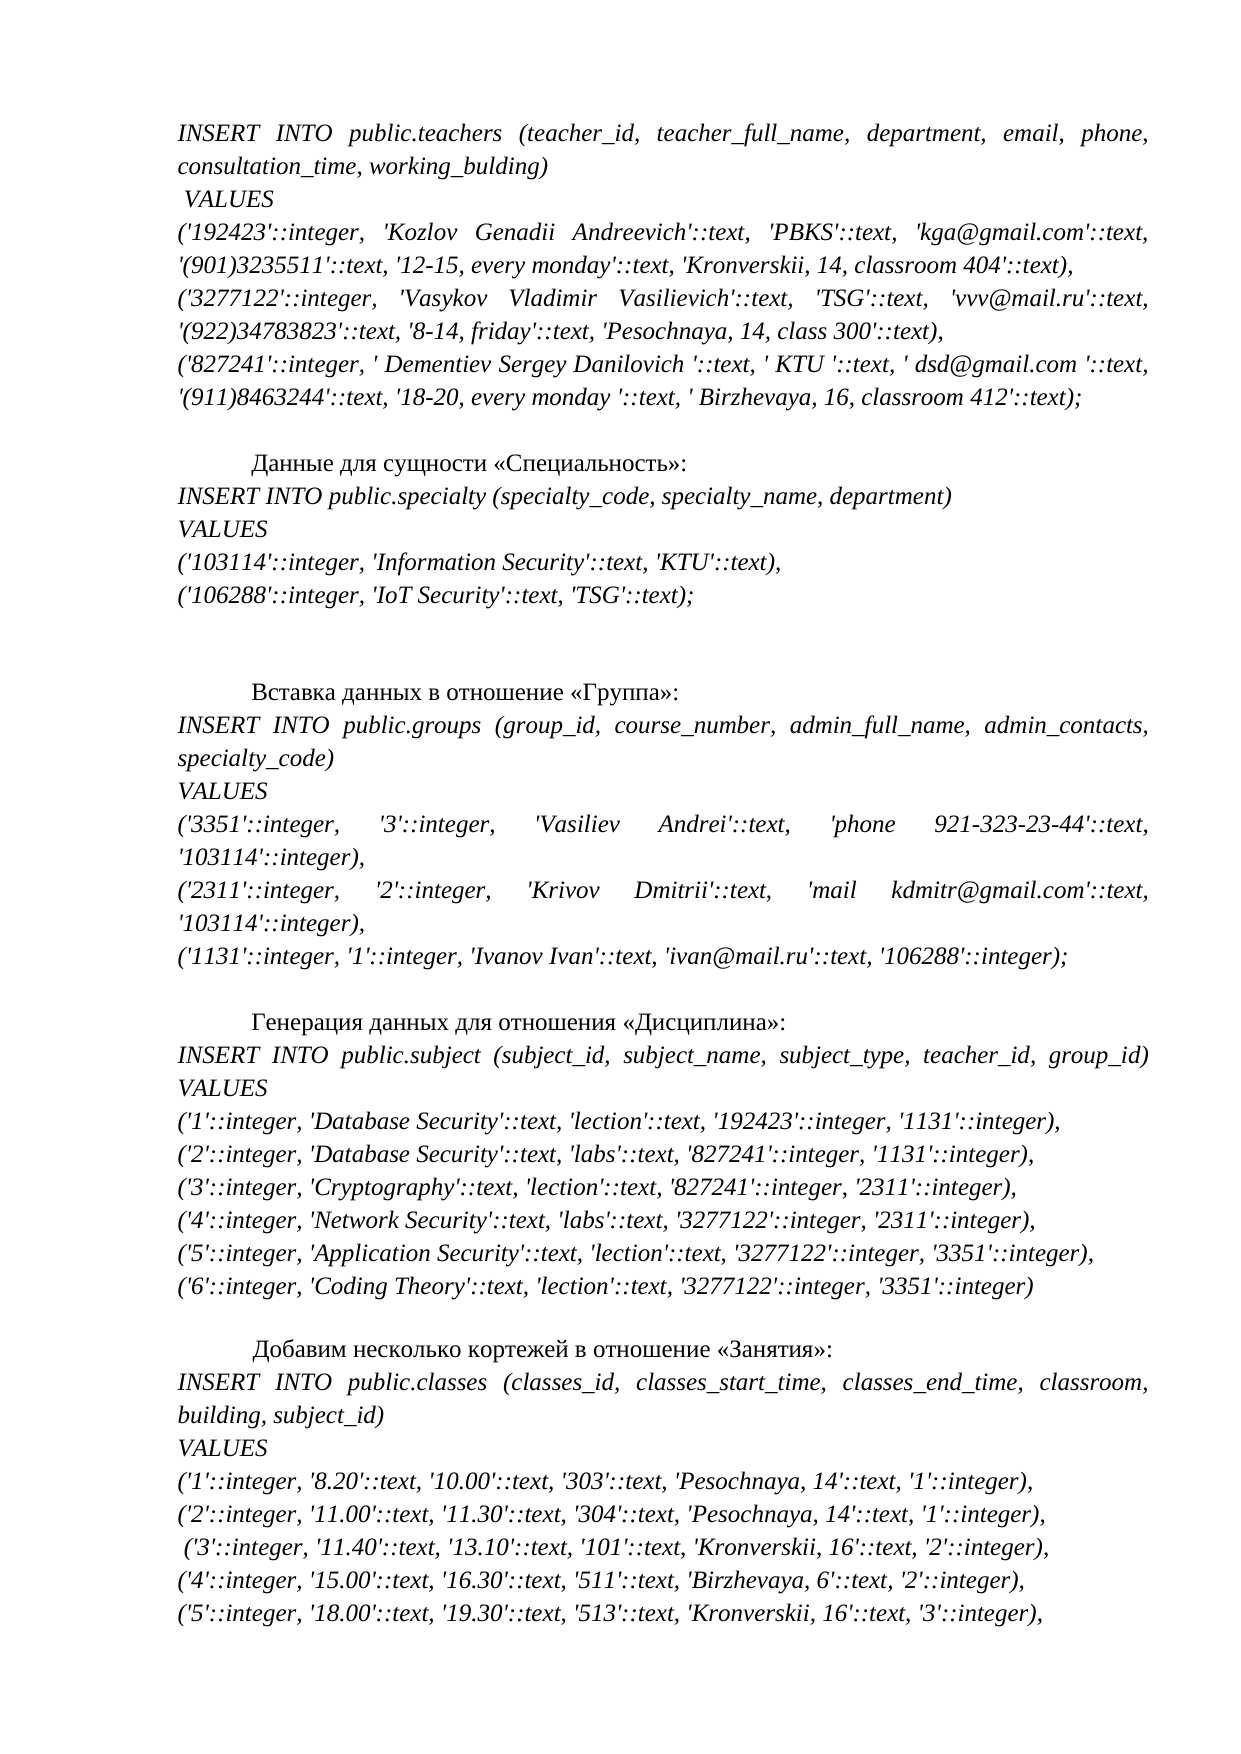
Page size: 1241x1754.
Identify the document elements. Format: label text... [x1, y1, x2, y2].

text ('2'::integer, 'Database Security'::text, 'labs'::text, '827241'::integer, '1131'::integer), [177, 1139, 1152, 1168]
text Генерация данных для отношения «Дисциплина»: [177, 1007, 1152, 1036]
text INSERT INTO public.groups (group_id, course_number, admin_full_name, admin_contacts, specialty_code) [177, 710, 1152, 771]
text INSERT INTO public.teachers (teacher_id, teacher_full_name, department, email, phone, consultation_time, working_bulding) [177, 118, 1152, 180]
text INSERT INTO public.classes (classes_id, classes_start_time, classes_end_time, classroom, building, subject_id) [177, 1367, 1152, 1429]
text Вставка данных в отношение «Группа»: [177, 677, 1152, 705]
text ('2'::integer, '11.00'::text, '11.30'::text, '304'::text, 'Pesochnaya, 14'::text, '1'::integer), [177, 1499, 1152, 1528]
text ('5'::integer, '18.00'::text, '19.30'::text, '513'::text, 'Kronverskii, 16'::text, '3'::integer), [177, 1598, 1152, 1627]
text Добавим несколько кортежей в отношение «Занятия»: [177, 1334, 1152, 1363]
text VALUES [177, 514, 1152, 543]
text ('6'::integer, 'Coding Theory'::text, 'lection'::text, '3277122'::integer, '3351'::integer) [177, 1271, 1152, 1300]
text ('4'::integer, '15.00'::text, '16.30'::text, '511'::text, 'Birzhevaya, 6'::text, '2'::integer), [177, 1565, 1152, 1594]
text ('192423'::integer, 'Kozlov Genadii Andreevich'::text, 'PBKS'::text, 'kga@gmail.com'::text, '(901)3235511'::text, '12-15, every monday'::text, 'Kronverskii, 14, classroom 404'::text), [177, 217, 1152, 279]
text ('1131'::integer, '1'::integer, 'Ivanov Ivan'::text, 'ivan@mail.ru'::text, '106288'::integer); [177, 941, 1152, 969]
text INSERT INTO public.subject (subject_id, subject_name, subject_type, teacher_id, group_id) VALUES [177, 1040, 1152, 1102]
text ('1'::integer, 'Database Security'::text, 'lection'::text, '192423'::integer, '1131'::integer), [177, 1106, 1152, 1135]
text Данные для сущности «Специальность»: [177, 448, 1152, 477]
text ('106288'::integer, 'IoT Security'::text, 'TSG'::text); [177, 580, 1152, 609]
text VALUES [177, 776, 1152, 804]
text ('3'::integer, '11.40'::text, '13.10'::text, '101'::text, 'Kronverskii, 16'::text, '2'::integer), [177, 1532, 1152, 1561]
text VALUES [177, 1433, 1152, 1462]
text ('3277122'::integer, 'Vasykov Vladimir Vasilievich'::text, 'TSG'::text, 'vvv@mail.ru'::text, '(922)34783823'::text, '8-14, friday'::text, 'Pesochnaya, 14, class 300'::text), [177, 283, 1152, 345]
text ('1'::integer, '8.20'::text, '10.00'::text, '303'::text, 'Pesochnaya, 14'::text, '1'::integer), [177, 1466, 1152, 1495]
text ('3'::integer, 'Cryptography'::text, 'lection'::text, '827241'::integer, '2311'::integer), [177, 1172, 1152, 1201]
text ('4'::integer, 'Network Security'::text, 'labs'::text, '3277122'::integer, '2311'::integer), [177, 1205, 1152, 1234]
text INSERT INTO public.specialty (specialty_code, specialty_name, department) [177, 481, 1152, 510]
text ('103114'::integer, 'Information Security'::text, 'KTU'::text), [177, 547, 1152, 576]
text VALUES [177, 184, 1152, 213]
text ('3351'::integer, '3'::integer, 'Vasiliev Andrei'::text, 'phone 921-323-23-44'::text, '103114'::integer), [177, 809, 1152, 871]
text ('827241'::integer, ' Dementiev Sergey Danilovich '::text, ' KTU '::text, ' dsd@gmail.com '::text, '(911)8463244'::text, '18-20, every monday '::text, ' Birzhevaya, 16, classroom 412'::text); [177, 349, 1152, 411]
text ('5'::integer, 'Application Security'::text, 'lection'::text, '3277122'::integer, '3351'::integer), [177, 1238, 1152, 1267]
text ('2311'::integer, '2'::integer, 'Krivov Dmitrii'::text, 'mail kdmitr@gmail.com'::text, '103114'::integer), [177, 875, 1152, 937]
